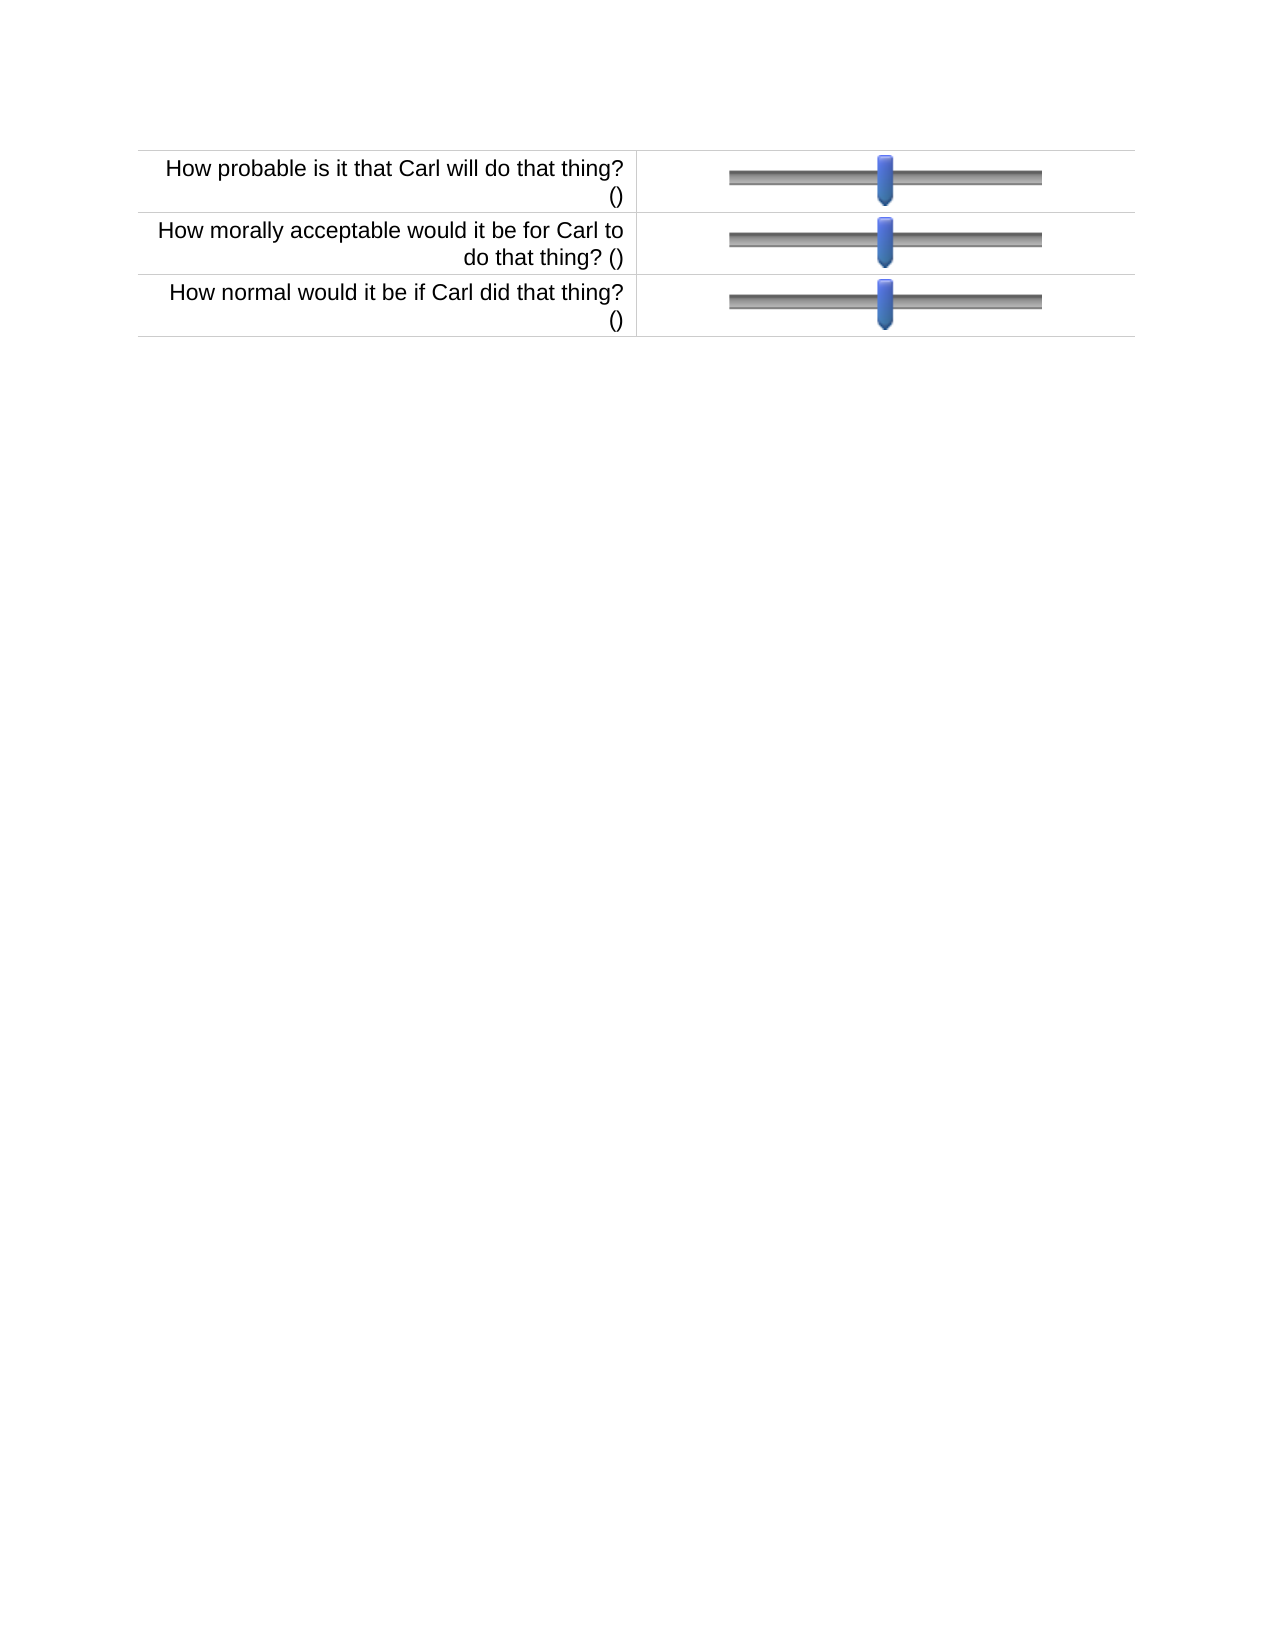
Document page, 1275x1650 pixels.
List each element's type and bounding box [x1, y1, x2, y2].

picture [729, 155, 1042, 206]
picture [729, 279, 1042, 330]
picture [729, 217, 1042, 268]
